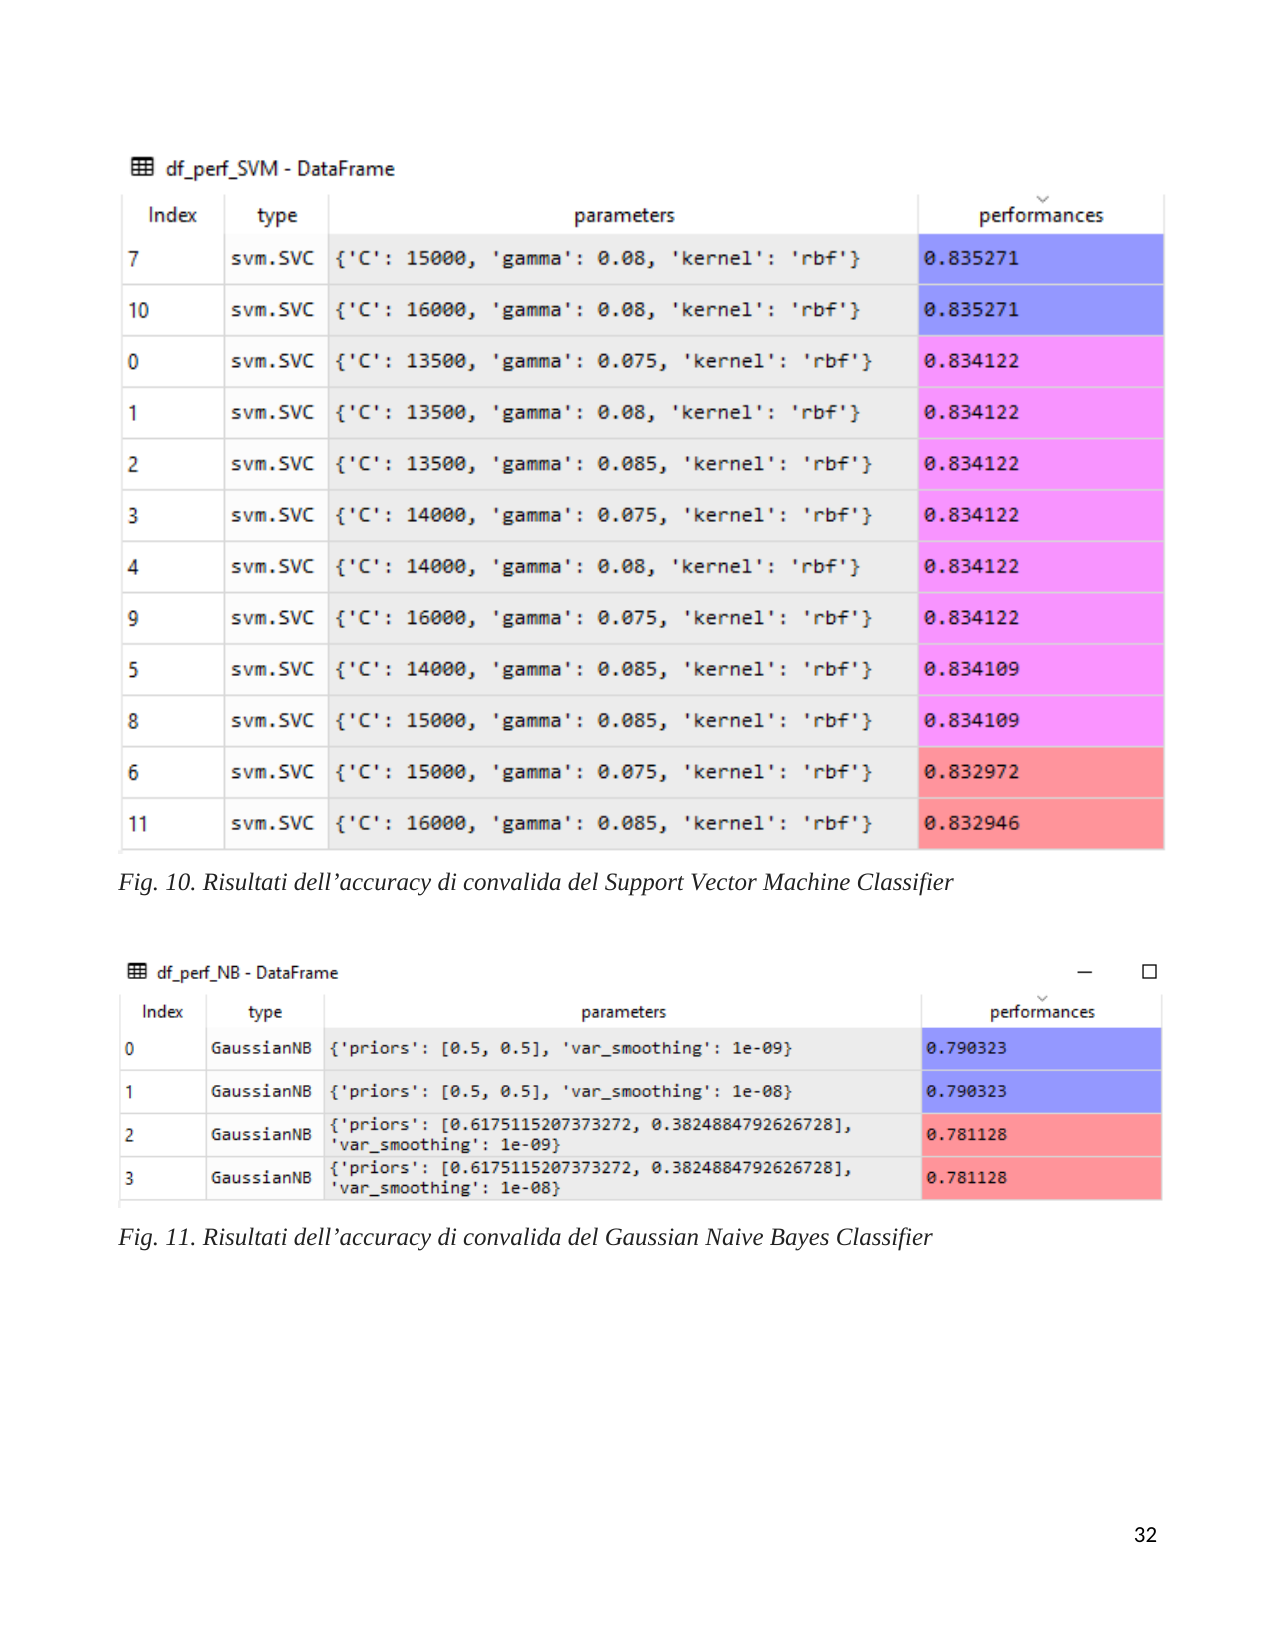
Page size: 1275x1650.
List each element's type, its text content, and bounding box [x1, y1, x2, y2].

text Fig. 10. Risultati dell’accuracy di convalida del Support Vector Machine Classifier [118, 867, 1157, 896]
picture [118, 147, 1167, 854]
picture [118, 953, 1167, 1208]
text Fig. 11. Risultati dell’accuracy di convalida del Gaussian Naive Bayes Classifier [118, 1222, 1157, 1251]
